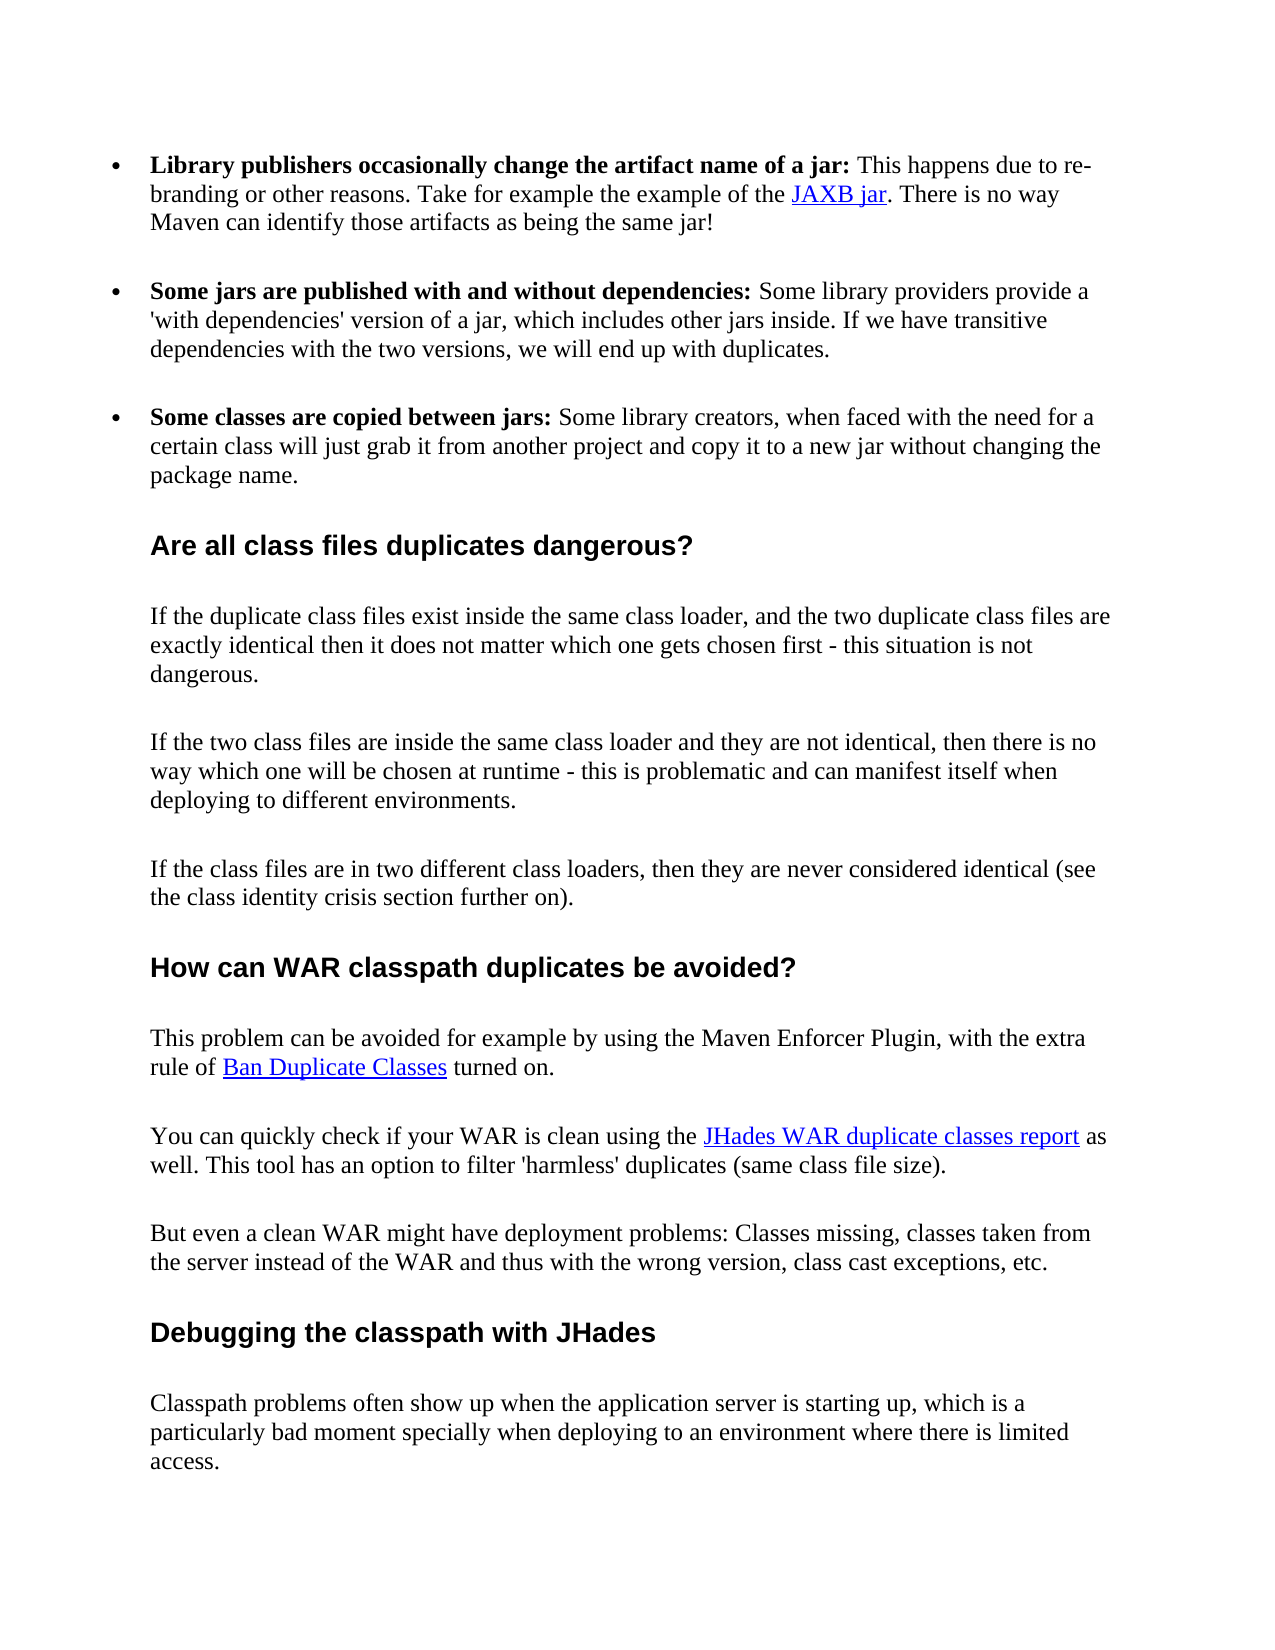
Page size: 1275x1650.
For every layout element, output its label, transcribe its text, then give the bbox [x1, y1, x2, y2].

text Are all class files duplicates dangerous? [150, 529, 1125, 561]
text How can WAR classpath duplicates be avoided? [150, 951, 1125, 983]
text If the duplicate class files exist inside the same class loader, and the two duplicate class files are exactly identical then it does not matter which one gets chosen first - this situation is not dangerous. [150, 601, 1125, 687]
text If the two class files are inside the same class loader and they are not identical, then there is no way which one will be chosen at runtime - this is problematic and can manifest itself when deploying to different environments. [150, 727, 1125, 814]
text Classpath problems often show up when the application server is starting up, which is a particularly bad moment specially when deploying to an environment where there is limited access. [150, 1388, 1125, 1475]
text Debugging the classpath with JHades [150, 1316, 1125, 1348]
text This problem can be avoided for example by using the Maven Enforcer Plugin, with the extra rule of Ban Duplicate Classes turned on. [150, 1023, 1125, 1081]
list Some jars are published with and without dependencies: Some library providers provide a 'with dependencies' version of a jar, which includes other jars inside. If we have transitive dependencies with the two versions, we will end up with duplicates. [112, 276, 1125, 362]
text If the class files are in two different class loaders, then they are never considered identical (see the class identity crisis section further on). [150, 854, 1125, 911]
list Some classes are copied between jars: Some library creators, when faced with the need for a certain class will just grab it from another project and copy it to a new jar without changing the package name. [112, 402, 1125, 489]
text You can quickly check if your WAR is clean using the JHades WAR duplicate classes report as well. This tool has an option to filter 'harmless' duplicates (same class file size). [150, 1121, 1125, 1178]
list Library publishers occasionally change the artifact name of a jar: This happens due to re-branding or other reasons. Take for example the example of the JAXB jar. There is no way Maven can identify those artifacts as being the same jar! [112, 150, 1125, 236]
text But even a clean WAR might have deployment problems: Classes missing, classes taken from the server instead of the WAR and thus with the wrong version, class cast exceptions, etc. [150, 1218, 1125, 1276]
